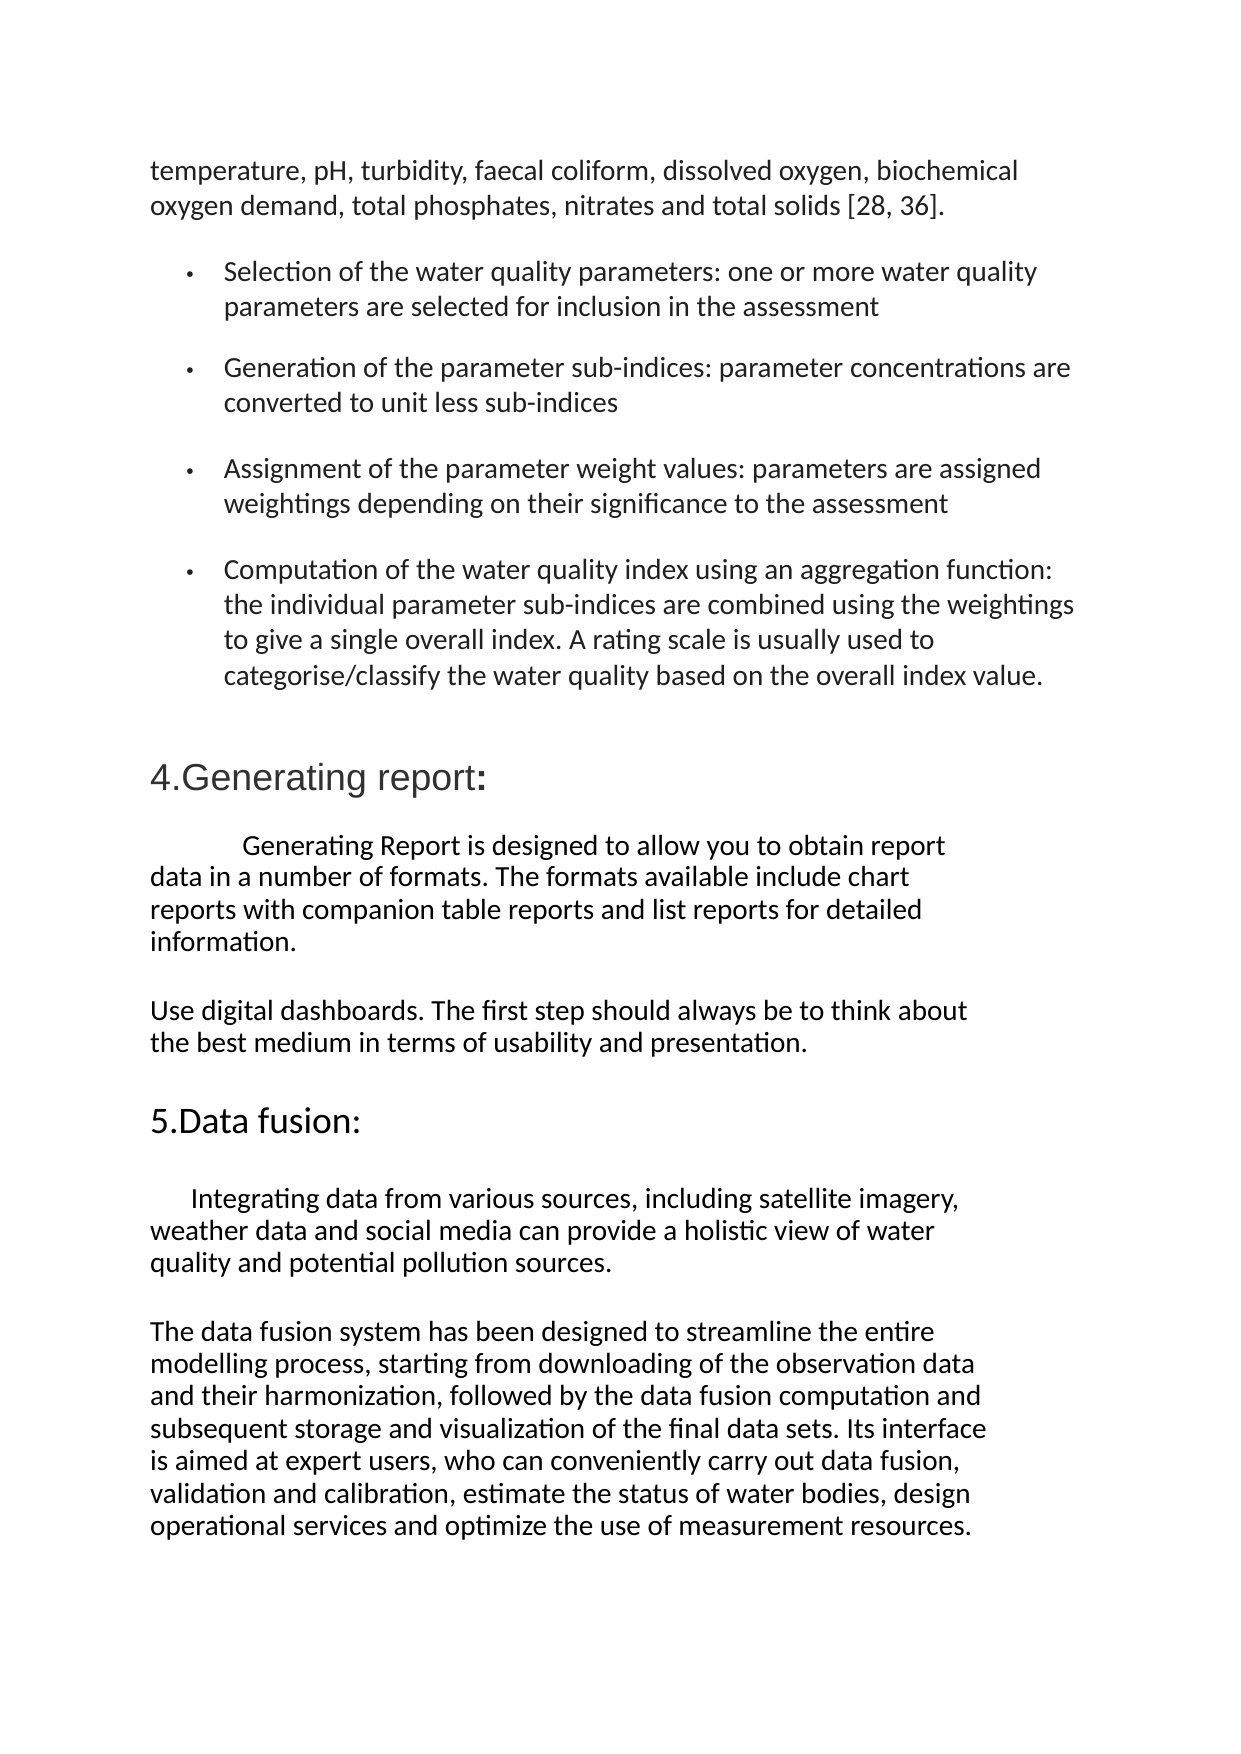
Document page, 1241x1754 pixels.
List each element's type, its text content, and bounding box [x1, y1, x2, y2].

text 5.Data fusion: [150, 1100, 987, 1142]
text Use digital dashboards. The first step should always be to think about the best medium in terms of usability and presentation. [150, 995, 987, 1059]
list Selection of the water quality parameters: one or more water quality parameters are selected for inclusion in the assessment [186, 253, 1088, 324]
text The data fusion system has been designed to streamline the entire modelling process, starting from downloading of the observation data and their harmonization, followed by the data fusion computation and subsequent storage and visualization of the final data sets. Its interface is aimed at expert users, who can conveniently carry out data fusion, validation and calibration, estimate the status of water bodies, design operational services and optimize the use of measurement resources. [150, 1316, 987, 1543]
list Generation of the parameter sub-indices: parameter concentrations are converted to unit less sub-indices [186, 349, 1088, 419]
text Generating Report is designed to allow you to obtain report data in a number of formats. The formats available include chart reports with companion table reports and list reports for detailed information. [150, 829, 987, 959]
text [150, 153, 1088, 223]
text Integrating data from various sources, including satellite imagery, weather data and social media can provide a holistic view of water quality and potential pollution sources. [150, 1183, 987, 1280]
list Computation of the water quality index using an aggregation function: the individual parameter sub-indices are combined using the weightings to give a single overall index. A rating scale is usually used to categorise/classify the water quality based on the overall index value. [186, 551, 1088, 692]
text 4.Generating report: [150, 756, 1088, 798]
list Assignment of the parameter weight values: parameters are assigned weightings depending on their significance to the assessment [186, 450, 1088, 521]
